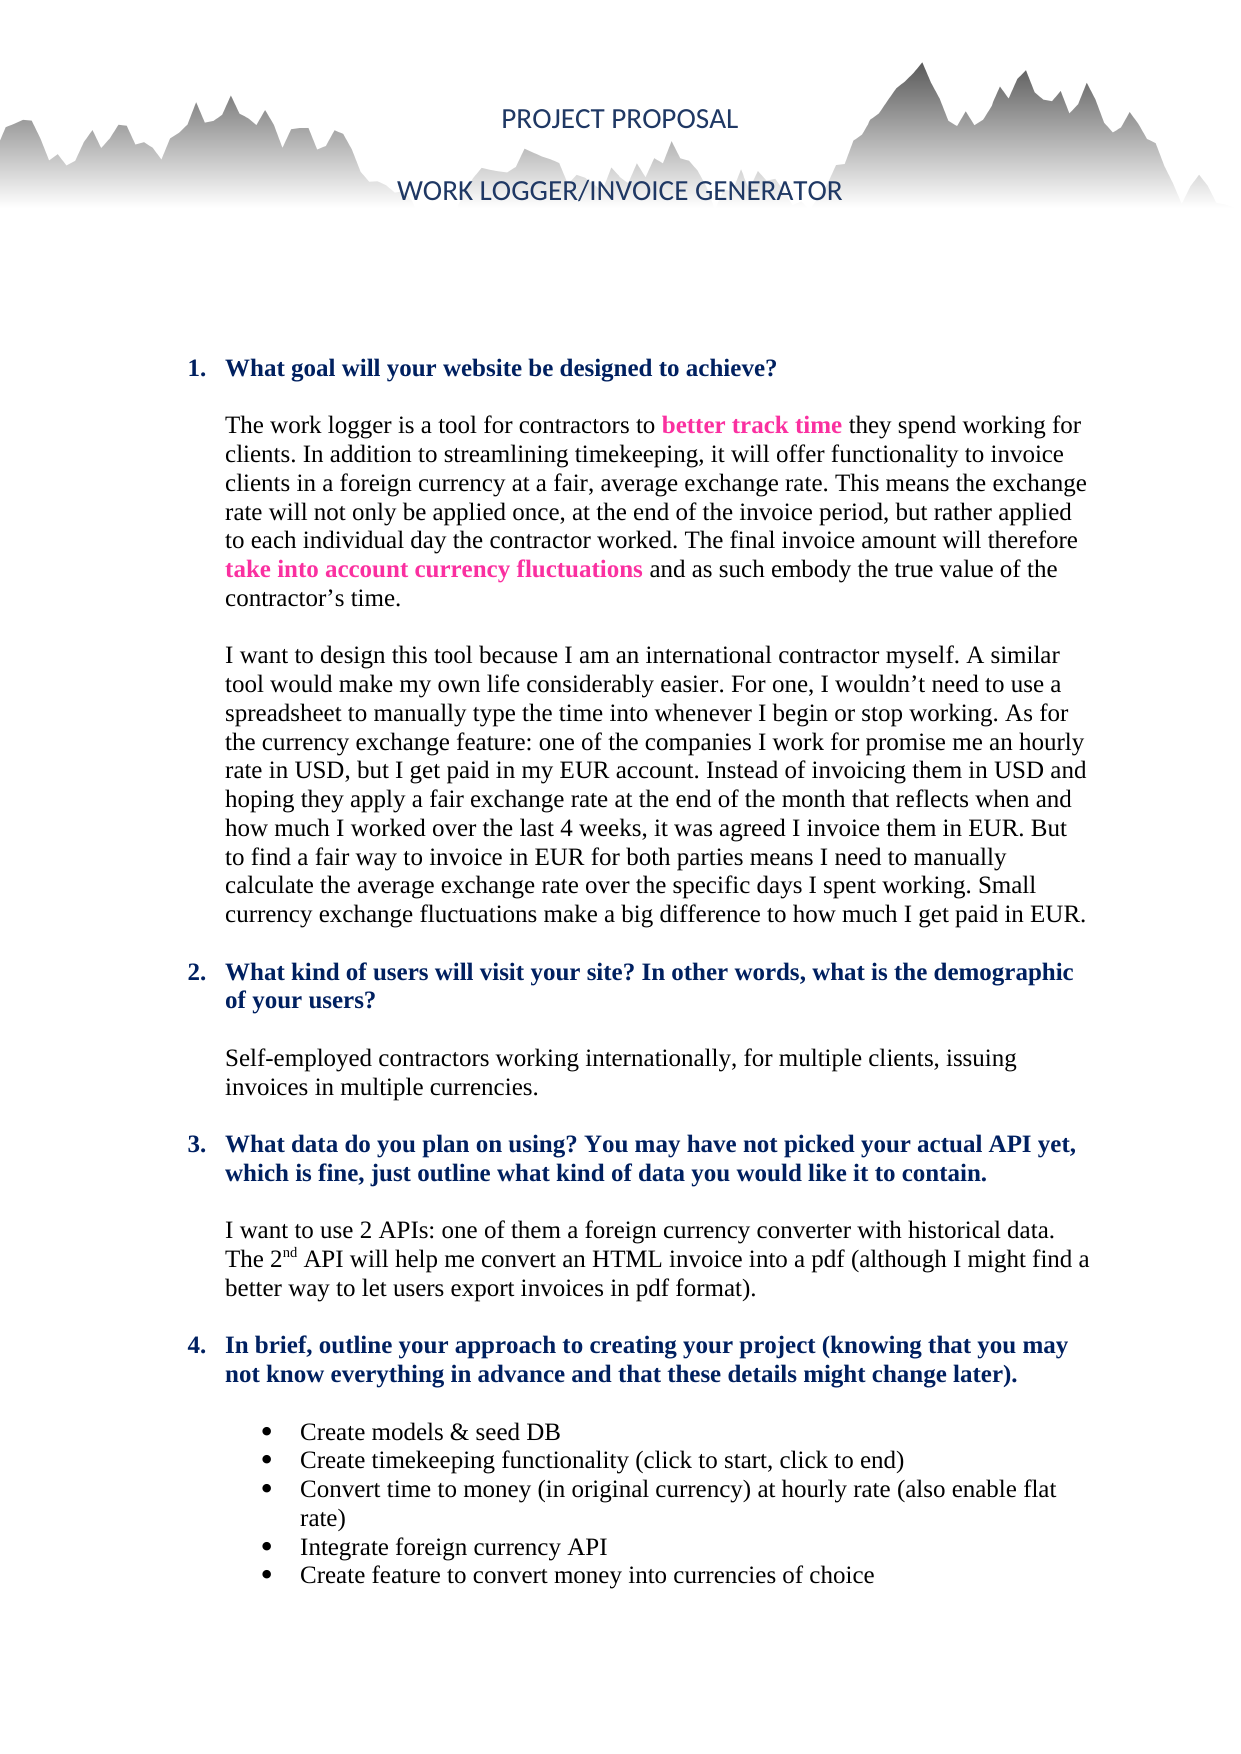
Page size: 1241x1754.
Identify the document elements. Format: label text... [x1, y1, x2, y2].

list What data do you plan on using? You may have not picked your actual API yet, which is fine, just outline what kind of data you would like it to contain. [187, 1129, 1090, 1187]
list Convert time to money (in original currency) at hourly rate (also enable flat rate) [262, 1474, 1090, 1532]
list Create feature to convert money into currencies of choice [262, 1561, 1090, 1589]
list I want to design this tool because I am an international contractor myself. A similar tool would make my own life considerably easier. For one, I wouldn’t need to use a spreadsheet to manually type the time into whenever I begin or stop working. As for the currency exchange feature: one of the companies I work for promise me an hourly rate in USD, but I get paid in my EUR account. Instead of invoicing them in USD and hoping they apply a fair exchange rate at the end of the month that reflects when and how much I worked over the last 4 weeks, it was agreed I invoice them in EUR. But to find a fair way to invoice in EUR for both parties means I need to manually calculate the average exchange rate over the specific days I spent working. Small currency exchange fluctuations make a big difference to how much I get paid in EUR. [225, 641, 1090, 928]
list Self-employed contractors working internationally, for multiple clients, issuing invoices in multiple currencies. [225, 1043, 1090, 1101]
list I want to use 2 APIs: one of them a foreign currency converter with historical data. The 2nd API will help me convert an HTML invoice into a pdf (although I might find a better way to let users export invoices in pdf format). [225, 1216, 1090, 1302]
picture [0, 57, 1241, 245]
list What kind of users will visit your site? In other words, what is the demographic of your users? [187, 957, 1090, 1014]
list The work logger is a tool for contractors to better track time they spend working for clients. In addition to streamlining timekeeping, it will offer functionality to invoice clients in a foreign currency at a fair, average exchange rate. This means the exchange rate will not only be applied once, at the end of the invoice period, but rather applied to each individual day the contractor worked. The final invoice amount will therefore take into account currency fluctuations and as such embody the true value of the contractor’s time. [225, 411, 1090, 612]
list Create models & seed DB [262, 1417, 1090, 1446]
list In brief, outline your approach to creating your project (knowing that you may not know everything in advance and that these details might change later). [187, 1331, 1090, 1388]
list What goal will your website be designed to achieve? [187, 353, 1090, 382]
list Create timekeeping functionality (click to start, click to end) [262, 1446, 1090, 1474]
list Integrate foreign currency API [262, 1532, 1090, 1561]
